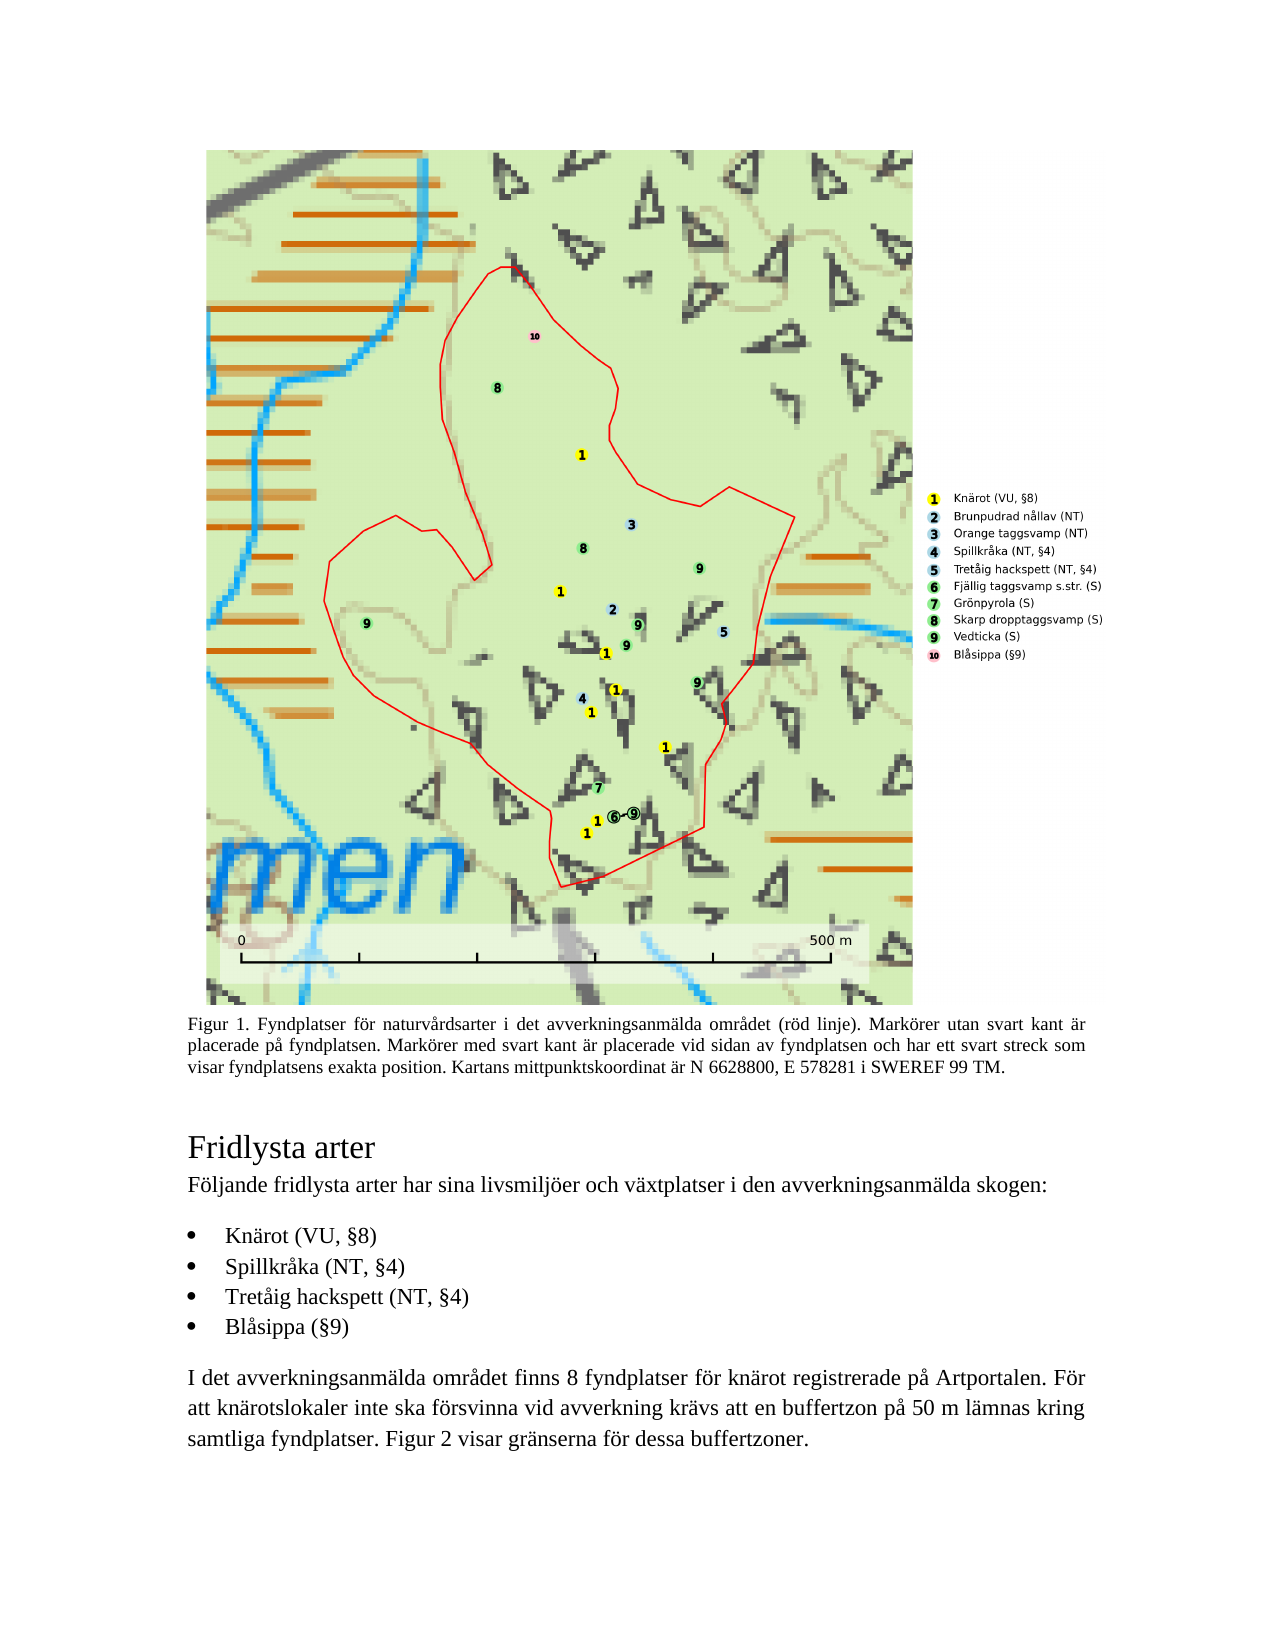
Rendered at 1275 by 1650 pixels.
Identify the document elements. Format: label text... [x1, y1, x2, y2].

list Knärot (VU, §8) [187, 1222, 1087, 1249]
list Tretåig hackspett (NT, §4) [187, 1283, 1087, 1309]
text I det avverkningsanmälda området finns 8 fyndplatser för knärot registrerade på Artportalen. För att knärotslokaler inte ska försvinna vid avverkning krävs att en buffertzon på 50 m lämnas kring samtliga fyndplatser. Figur 2 visar gränserna för dessa buffertzoner. [187, 1364, 1087, 1451]
picture [206, 150, 1107, 1005]
text Följande fridlysta arter har sina livsmiljöer och växtplatser i den avverkningsanmälda skogen: [187, 1171, 1087, 1198]
list Spillkråka (NT, §4) [187, 1253, 1087, 1279]
text Figur 1. Fyndplatser för naturvårdsarter i det avverkningsanmälda området (röd linje). Markörer utan svart kant är placerade på fyndplatsen. Markörer med svart kant är placerade vid sidan av fyndplatsen och har ett svart streck som visar fyndplatsens exakta position. Kartans mittpunktskoordinat är N 6628800, E 578281 i SWEREF 99 TM. [187, 1013, 1087, 1077]
subtitle Fridlysta arter [187, 1127, 1087, 1166]
list Blåsippa (§9) [187, 1313, 1087, 1339]
